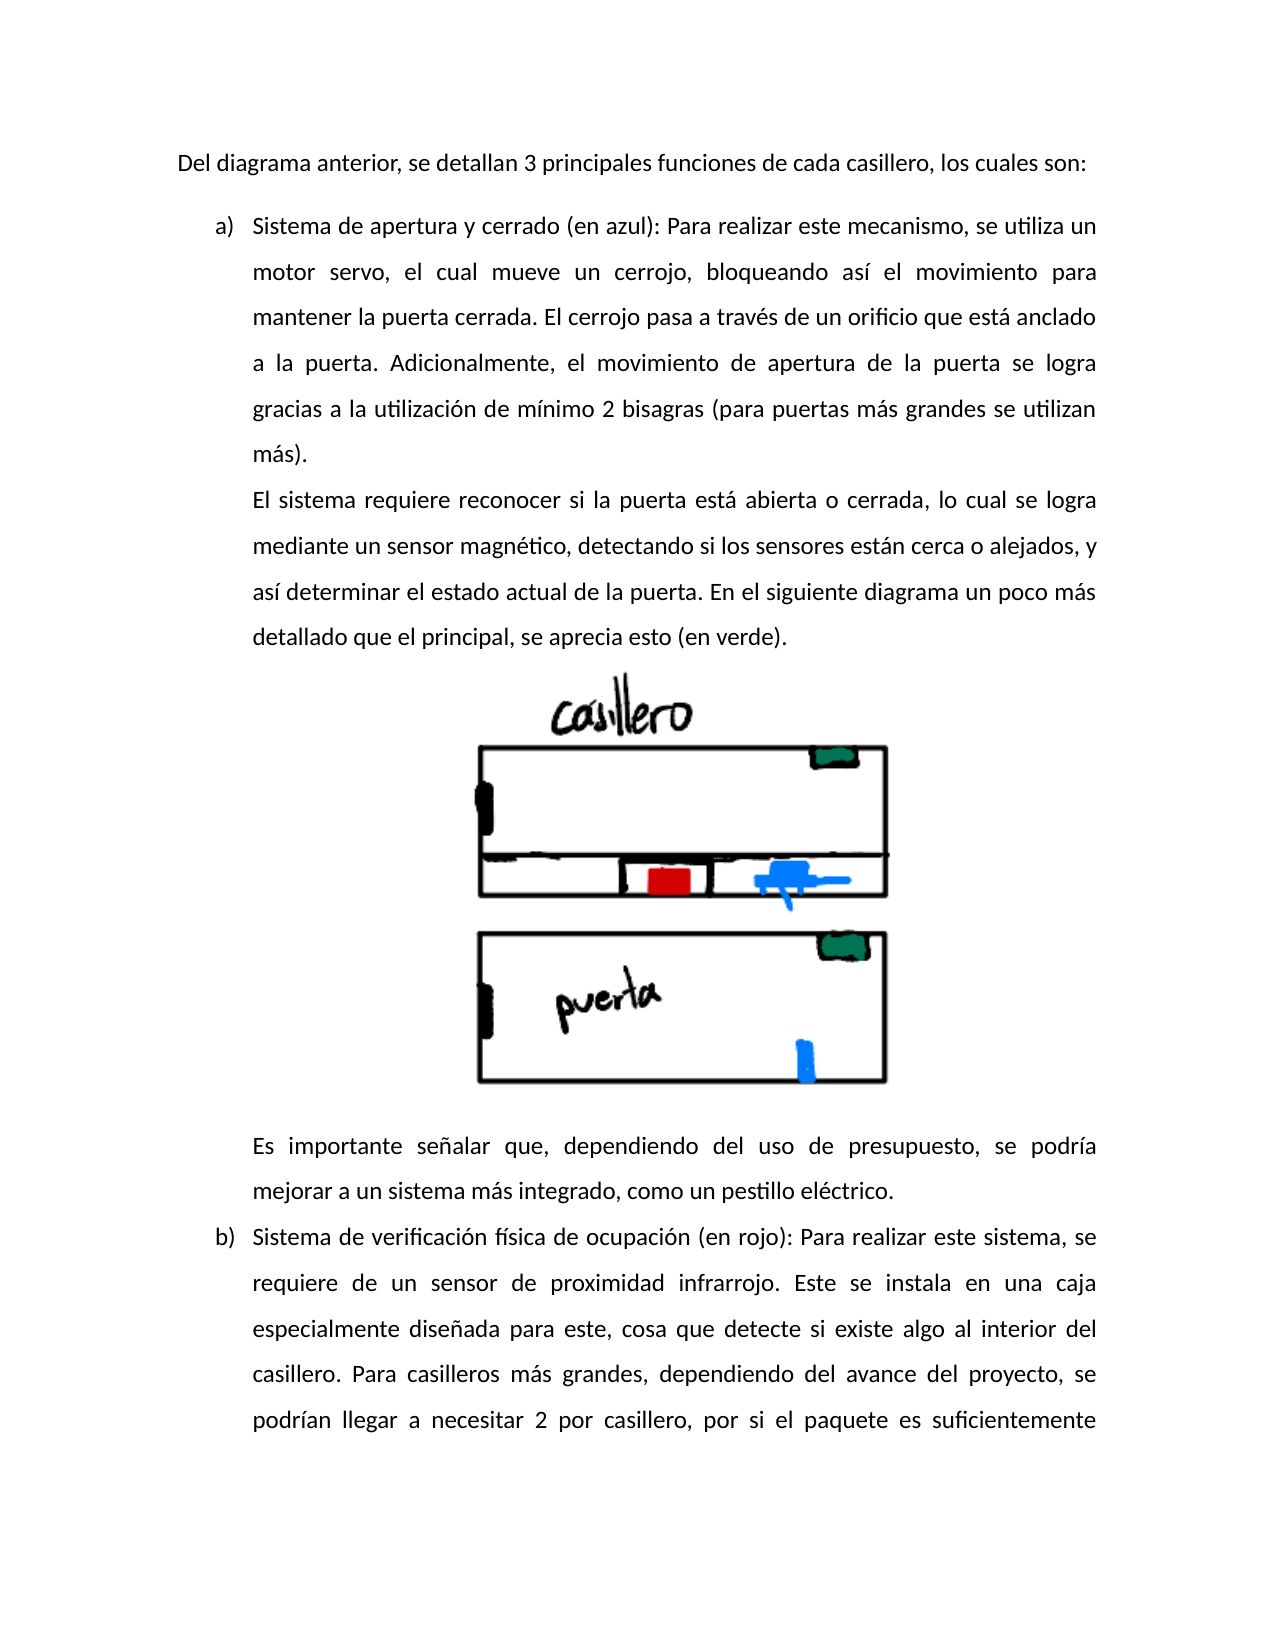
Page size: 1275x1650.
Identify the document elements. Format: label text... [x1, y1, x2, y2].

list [215, 1221, 1098, 1435]
list El sistema requiere reconocer si la puerta está abierta o cerrada, lo cual se logra mediante un sensor magnético, detectando si los sensores están cerca o alejados, y así determinar el estado actual de la puerta. En el siguiente diagrama un poco más detallado que el principal, se aprecia esto (en verde). [252, 484, 1098, 652]
list Es importante señalar que, dependiendo del uso de presupuesto, se podría mejorar a un sistema más integrado, como un pestillo eléctrico. [252, 1130, 1098, 1206]
picture [425, 667, 926, 1116]
text Del diagrama anterior, se detallan 3 principales funciones de cada casillero, los cuales son: [177, 148, 1098, 178]
list Sistema de apertura y cerrado (en azul): Para realizar este mecanismo, se utiliza un motor servo, el cual mueve un cerrojo, bloqueando así el movimiento para mantener la puerta cerrada. El cerrojo pasa a través de un orificio que está anclado a la puerta. Adicionalmente, el movimiento de apertura de la puerta se logra gracias a la utilización de mínimo 2 bisagras (para puertas más grandes se utilizan más). [215, 210, 1098, 469]
